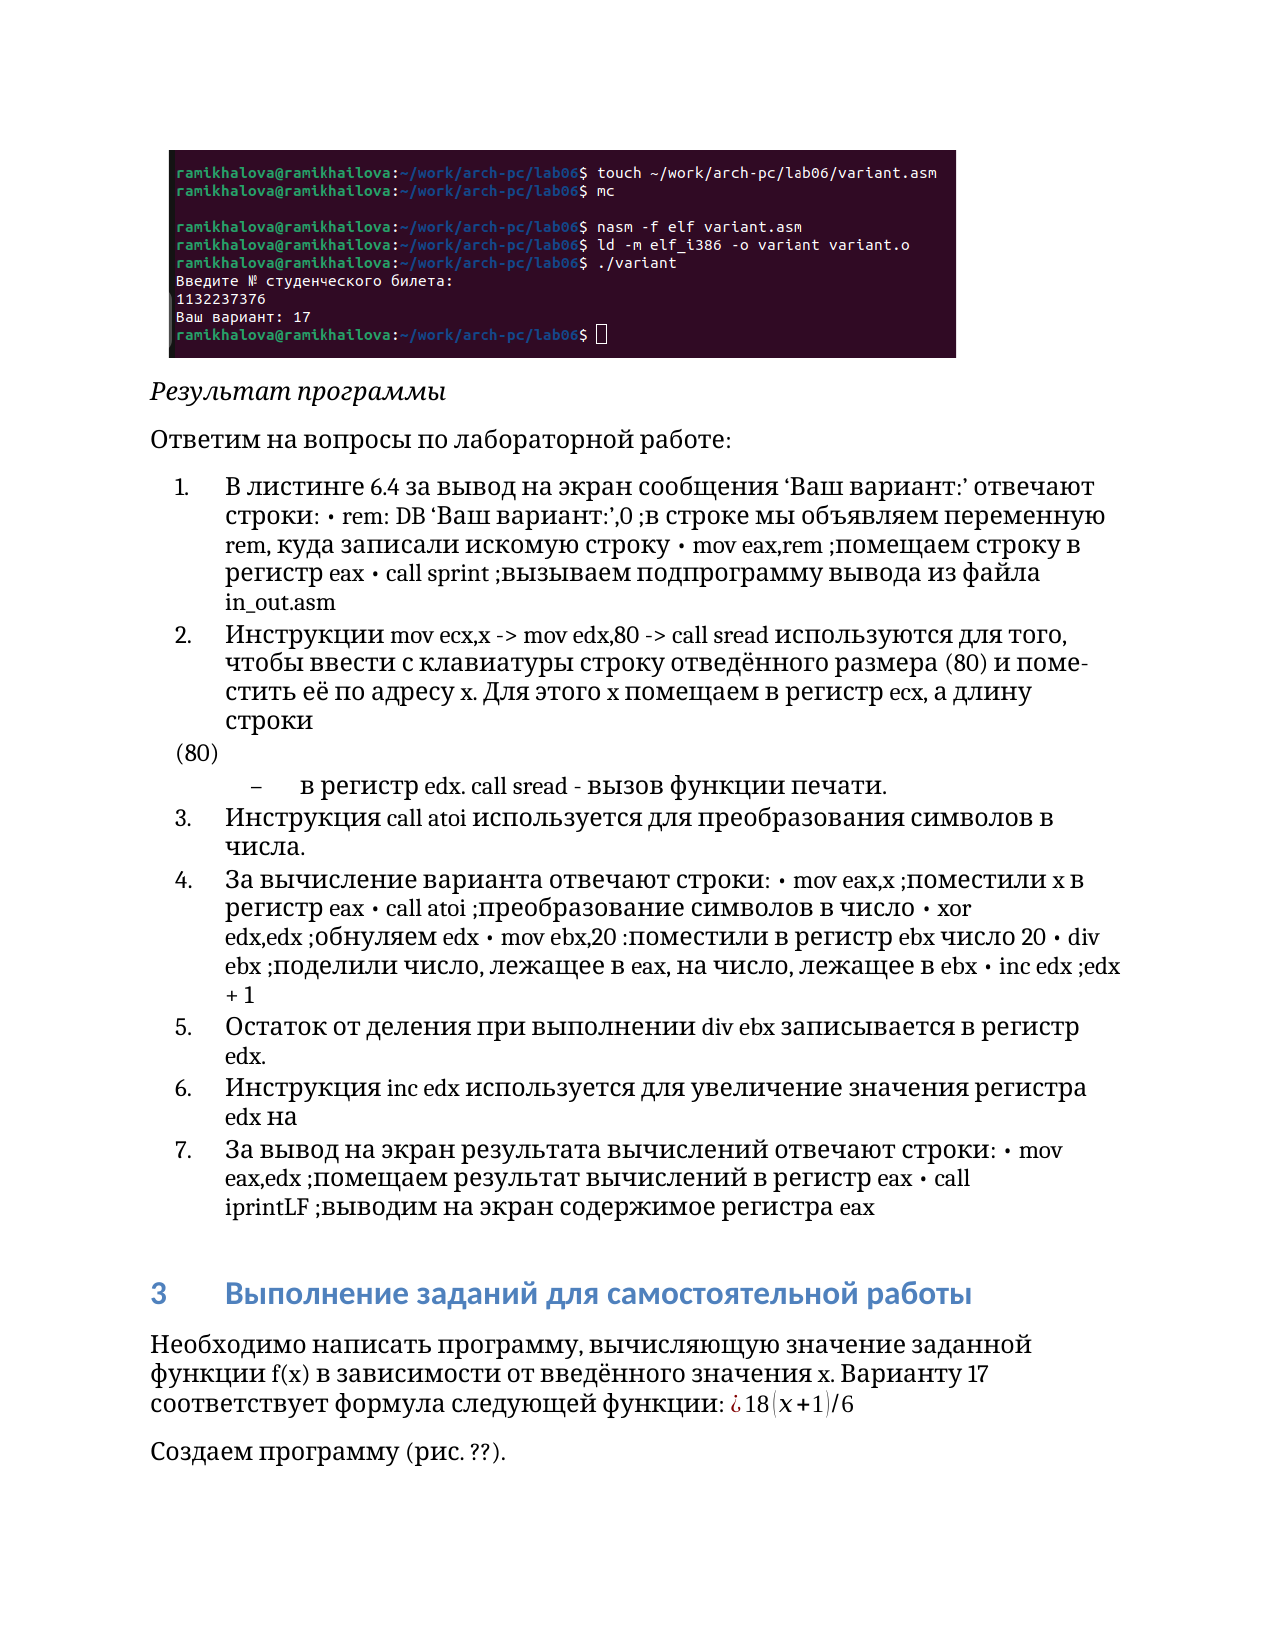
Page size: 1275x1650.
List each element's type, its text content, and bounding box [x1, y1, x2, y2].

text Ответим на вопросы по лабораторной работе: [150, 426, 1125, 454]
list Инструкция call atoi используется для преобразования символов в числа. [175, 804, 1125, 862]
list Остаток от деления при выполнении div ebx записывается в регистр edx. [175, 1013, 1125, 1071]
list В листинге 6.4 за вывод на экран сообщения ‘Ваш вариант:’ отвечают строки: • rem: DB ‘Ваш вариант:’,0 ;в строке мы объявляем переменную rem, куда записали искомую строку • mov eax,rem ;помещаем строку в регистр eax • call sprint ;вызываем подпрограмму вывода из файла in_out.asm [175, 473, 1125, 617]
text Создаем программу (рис. ??). [150, 1438, 1125, 1467]
subtitle 3 Выполнение заданий для самостоятельной работы [150, 1272, 1125, 1313]
list Инструкция inc edx используется для увеличение значения регистра edx на [175, 1074, 1125, 1132]
list Инструкции mov ecx,x -> mov edx,80 -> call sread используются для того, чтобы ввести с клавиатуры строку отведённого размера (80) и поме- стить её по адресу x. Для этого x помещаем в регистр ecx, а длину строки [175, 621, 1125, 736]
list За вычисление варианта отвечают строки: • mov eax,x ;поместили x в регистр eax • call atoi ;преобразование символов в число • xor edx,edx ;обнуляем edx • mov ebx,20 :поместили в регистр ebx число 20 • div ebx ;поделили число, лежащее в eax, на число, лежащее в ebx • inc edx ;edx + 1 [175, 866, 1125, 1009]
list За вывод на экран результата вычислений отвечают строки: • mov eax,edx ;помещаем результат вычислений в регистр eax • call iprintLF ;выводим на экран содержимое регистра eax [175, 1136, 1125, 1222]
text Результат программы [150, 378, 1125, 407]
picture [168, 150, 957, 358]
text Необходимо написать программу, вычисляющую значение заданной функции f(x) в зависимости от введённого значения x. Варианту 17 соответствует формула следующей функции: [150, 1331, 1125, 1419]
list в регистр edx. call sread - вызов функции печати. [250, 772, 1125, 801]
